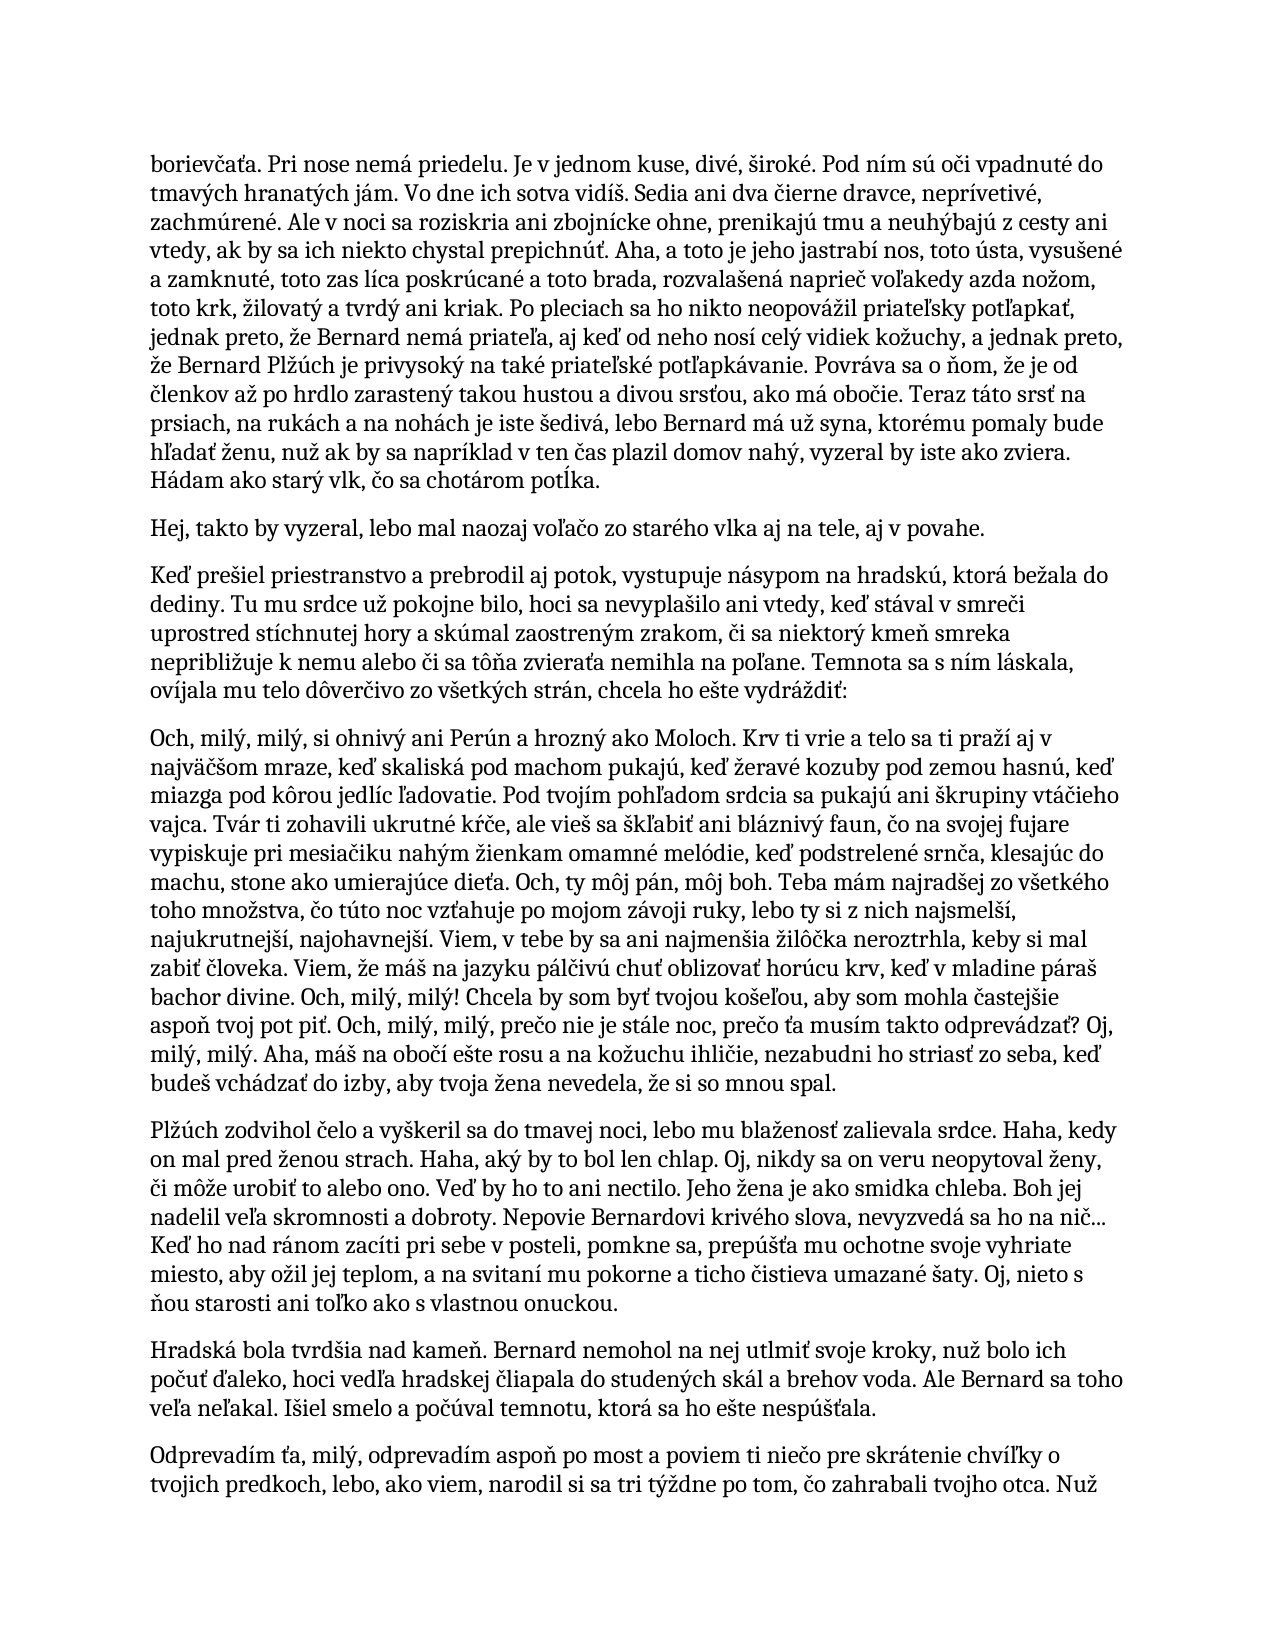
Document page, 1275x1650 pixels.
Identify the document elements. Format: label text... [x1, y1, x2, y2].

text Hej, takto by vyzeral, lebo mal naozaj voľačo zo starého vlka aj na tele, aj v povahe. [150, 514, 1125, 542]
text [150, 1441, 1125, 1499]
text Hradská bola tvrdšia nad kameň. Bernard nemohol na nej utlmiť svoje kroky, nuž bolo ich počuť ďaleko, hoci vedľa hradskej čliapala do studených skál a brehov voda. Ale Bernard sa toho veľa neľakal. Išiel smelo a počúval temnotu, ktorá sa ho ešte nespúšťala. [150, 1336, 1125, 1422]
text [150, 150, 1125, 495]
text Och, milý, milý, si ohnivý ani Perún a hrozný ako Moloch. Krv ti vrie a telo sa ti praží aj v najväčšom mraze, keď skaliská pod machom pukajú, keď žeravé kozuby pod zemou hasnú, keď miazga pod kôrou jedlíc ľadovatie. Pod tvojím pohľadom srdcia sa pukajú ani škrupiny vtáčieho vajca. Tvár ti zohavili ukrutné kŕče, ale vieš sa škľabiť ani bláznivý faun, čo na svojej fujare vypiskuje pri mesiačiku nahým žienkam omamné melódie, keď podstrelené srnča, klesajúc do machu, stone ako umierajúce dieťa. Och, ty môj pán, môj boh. Teba mám najradšej zo všetkého toho množstva, čo túto noc vzťahuje po mojom závoji ruky, lebo ty si z nich najsmelší, najukrutnejší, najohavnejší. Viem, v tebe by sa ani najmenšia žilôčka neroztrhla, keby si mal zabiť človeka. Viem, že máš na jazyku pálčivú chuť oblizovať horúcu krv, keď v mladine páraš bachor divine. Och, milý, milý! Chcela by som byť tvojou košeľou, aby som mohla častejšie aspoň tvoj pot piť. Och, milý, milý, prečo nie je stále noc, prečo ťa musím takto odprevádzať? Oj, milý, milý. Aha, máš na obočí ešte rosu a na kožuchu ihličie, nezabudni ho striasť zo seba, keď budeš vchádzať do izby, aby tvoja žena nevedela, že si so mnou spal. [150, 724, 1125, 1097]
text Plžúch zodvihol čelo a vyškeril sa do tmavej noci, lebo mu blaženosť zalievala srdce. Haha, kedy on mal pred ženou strach. Haha, aký by to bol len chlap. Oj, nikdy sa on veru neopytoval ženy, či môže urobiť to alebo ono. Veď by ho to ani nectilo. Jeho žena je ako smidka chleba. Boh jej nadelil veľa skromnosti a dobroty. Nepovie Bernardovi krivého slova, nevyzvedá sa ho na nič... Keď ho nad ránom zacíti pri sebe v posteli, pomkne sa, prepúšťa mu ochotne svoje vyhriate miesto, aby ožil jej teplom, a na svitaní mu pokorne a ticho čistieva umazané šaty. Oj, nieto s ňou starosti ani toľko ako s vlastnou onuckou. [150, 1116, 1125, 1317]
text Keď prešiel priestranstvo a prebrodil aj potok, vystupuje násypom na hradskú, ktorá bežala do dediny. Tu mu srdce už pokojne bilo, hoci sa nevyplašilo ani vtedy, keď stával v smreči uprostred stíchnutej hory a skúmal zaostreným zrakom, či sa niektorý kmeň smreka nepribližuje k nemu alebo či sa tôňa zvieraťa nemihla na poľane. Temnota sa s ním láskala, ovíjala mu telo dôverčivo zo všetkých strán, chcela ho ešte vydráždiť: [150, 561, 1125, 705]
